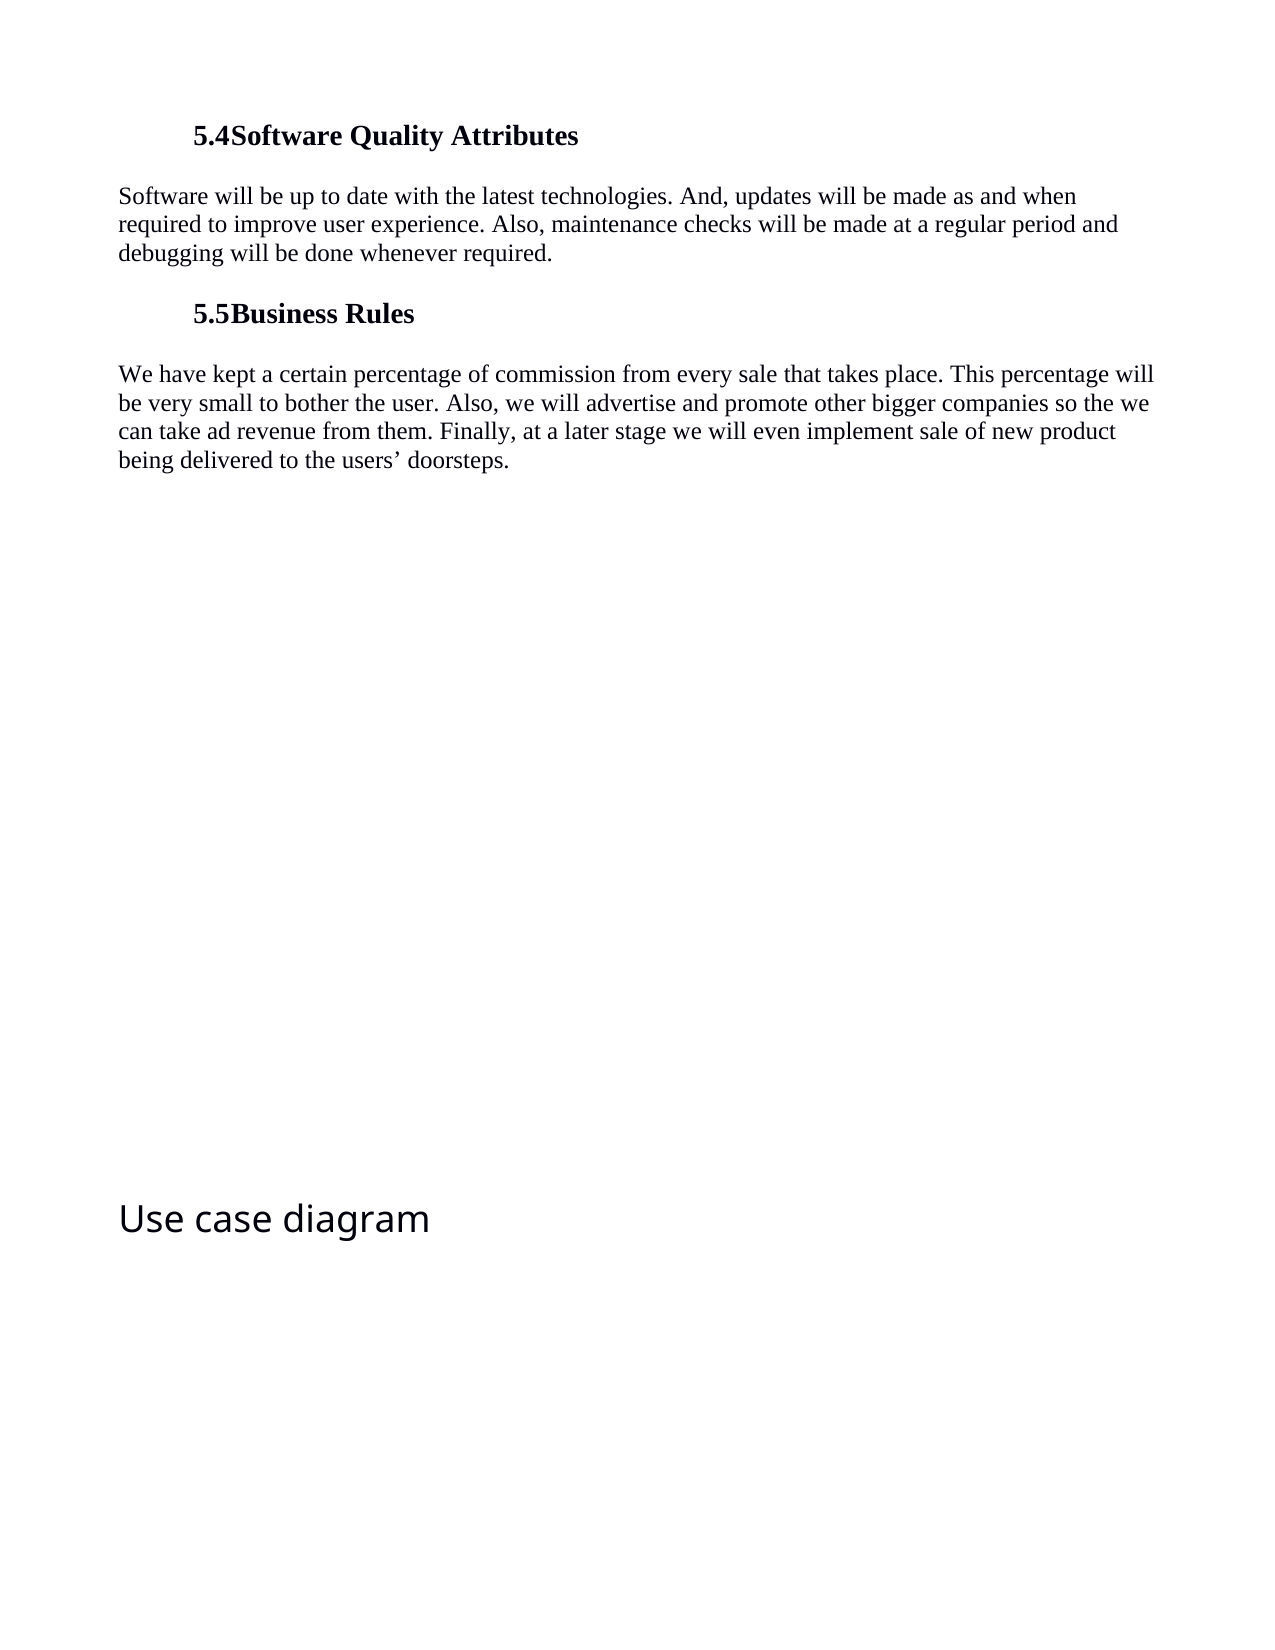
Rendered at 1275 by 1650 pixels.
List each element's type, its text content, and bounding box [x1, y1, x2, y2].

subtitle Software Quality Attributes [193, 118, 1157, 152]
text Software will be up to date with the latest technologies. And, updates will be made as and when required to improve user experience. Also, maintenance checks will be made at a regular period and debugging will be done whenever required. [118, 181, 1157, 267]
text We have kept a certain percentage of commission from every sale that takes place. This percentage will be very small to bother the user. Also, we will advertise and promote other bigger companies so the we can take ad revenue from them. Finally, at a later stage we will even implement sale of new product being delivered to the users’ doorsteps. [118, 359, 1157, 474]
subtitle Business Rules [193, 296, 1157, 330]
text Use case diagram [118, 1193, 1157, 1244]
